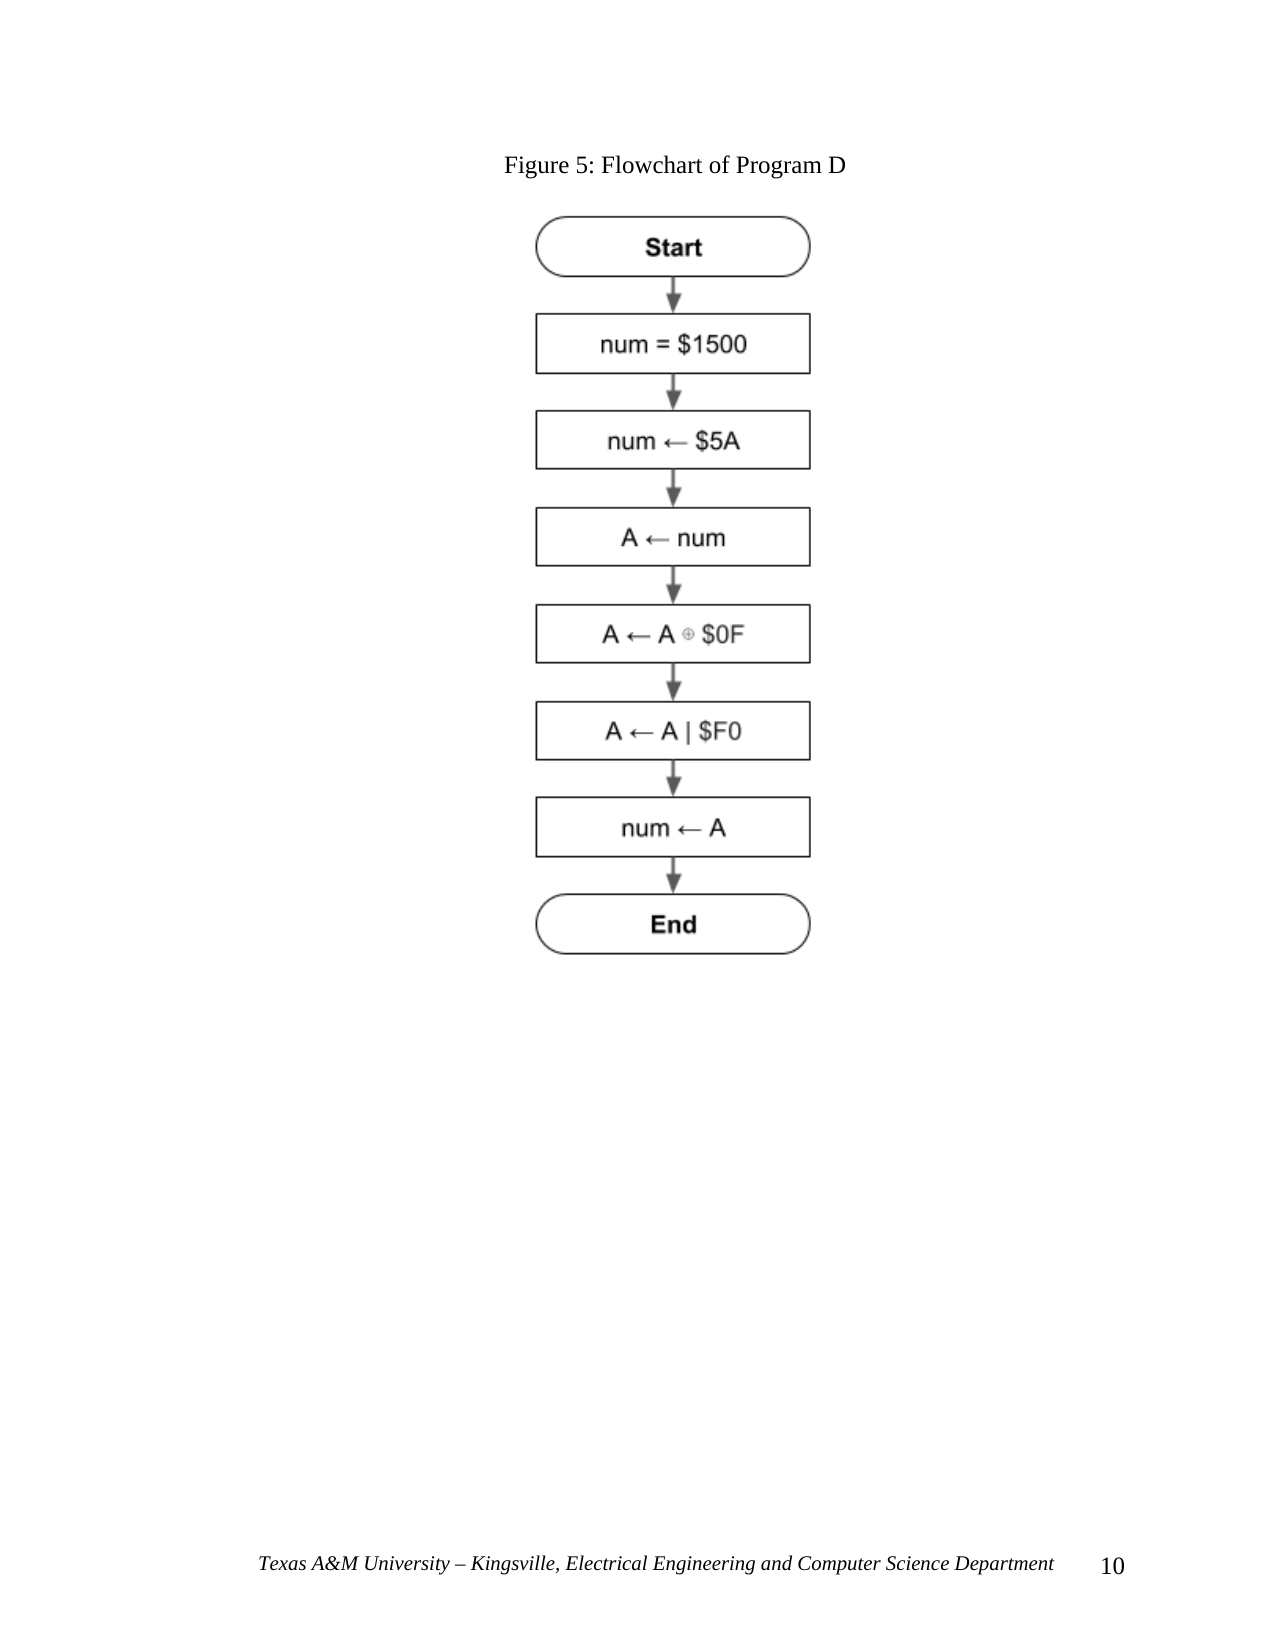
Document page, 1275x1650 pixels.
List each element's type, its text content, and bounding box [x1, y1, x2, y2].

picture [528, 207, 822, 961]
text Figure 5: Flowchart of Program D [225, 150, 1125, 179]
